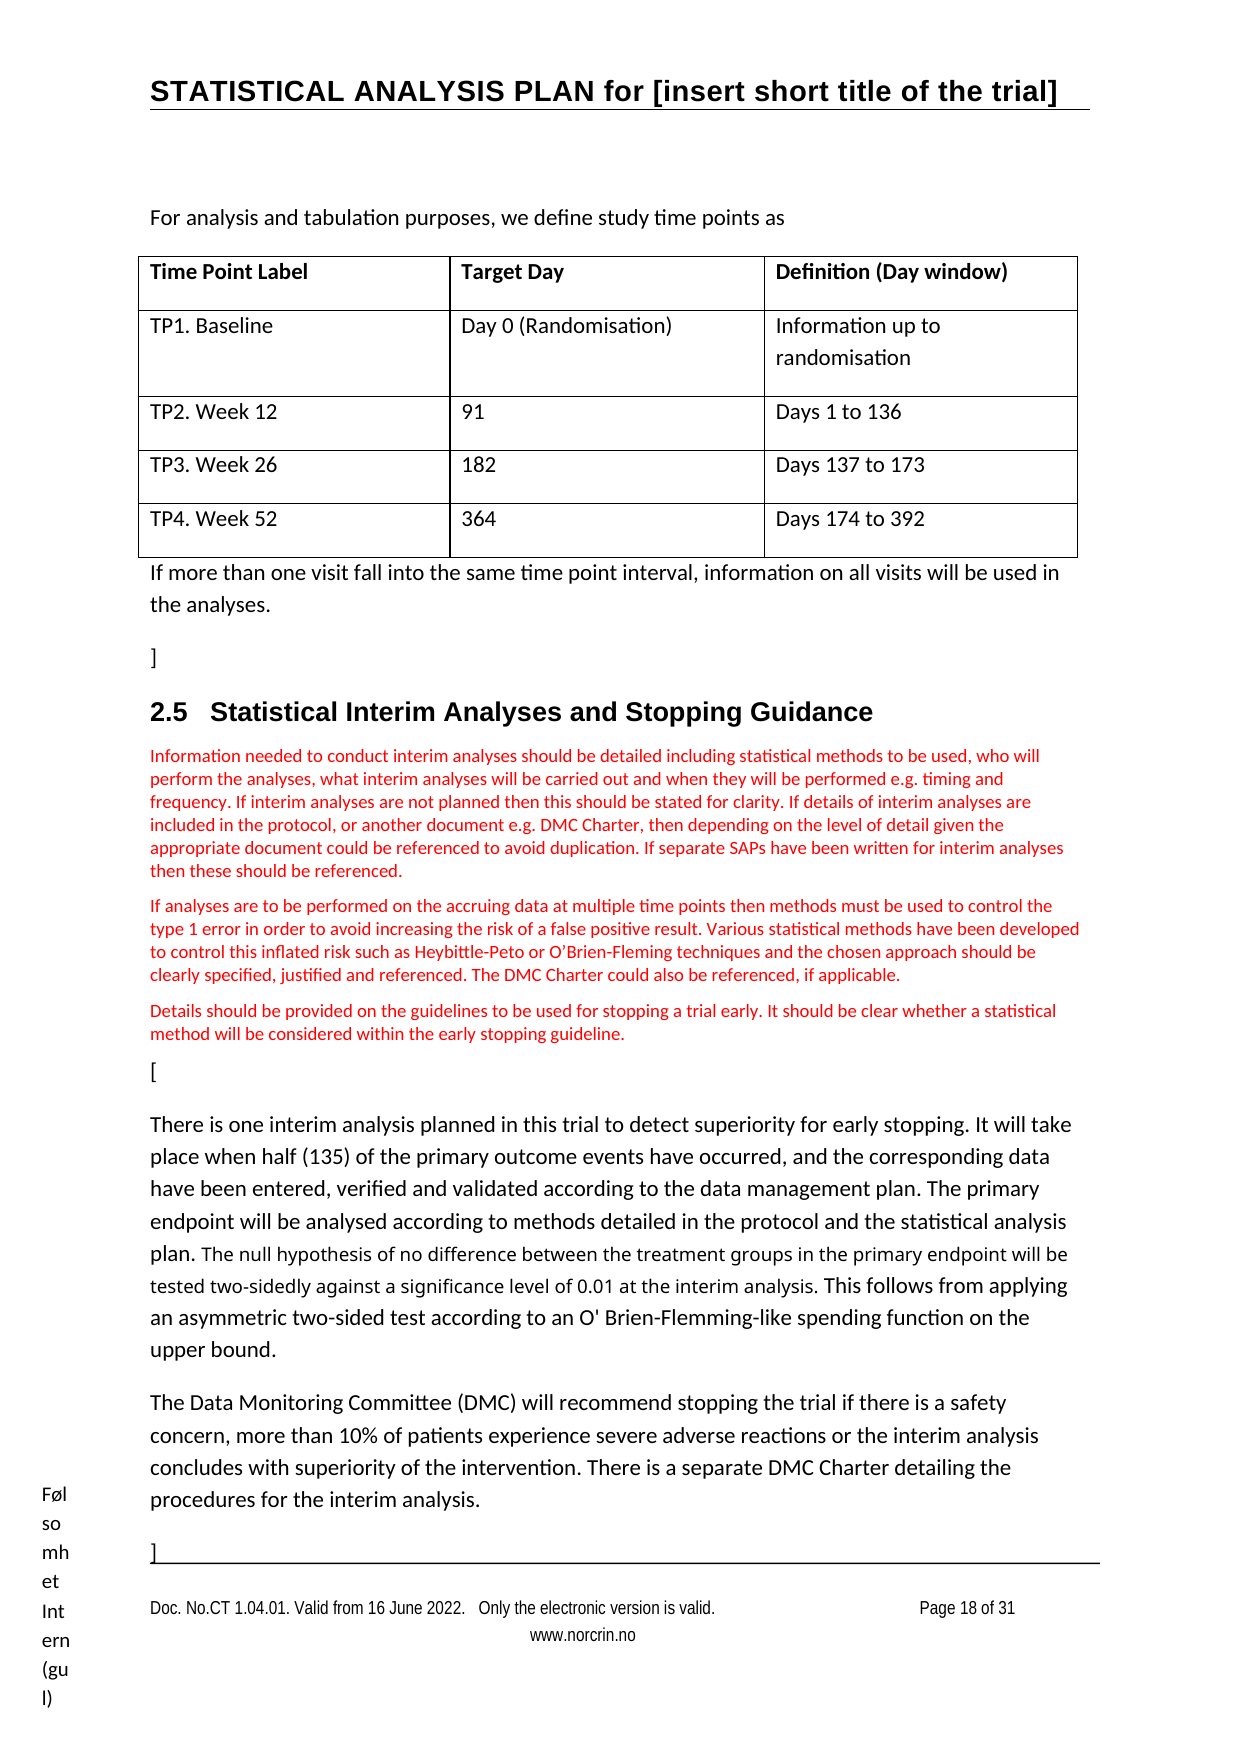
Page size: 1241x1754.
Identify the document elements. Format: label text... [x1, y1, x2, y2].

table_cell Day 0 (Randomisation) [451, 311, 764, 396]
table_cell Days 1 to 136 [765, 397, 1077, 449]
subtitle Statistical Interim Analyses and Stopping Guidance [150, 696, 1090, 727]
text The Data Monitoring Committee (DMC) will recommend stopping the trial if there is a safety concern, more than 10% of patients experience severe adverse reactions or the interim analysis concludes with superiority of the intervention. There is a separate DMC Charter detailing the procedures for the interim analysis. [150, 1388, 1090, 1513]
table_cell 182 [451, 451, 764, 503]
table_cell 364 [451, 504, 764, 557]
table_cell TP4. Week 52 [139, 504, 449, 557]
table_header Time Point Label [139, 257, 449, 310]
text Details should be provided on the guidelines to be used for stopping a trial early. It should be clear whether a statistical method will be considered within the early stopping guideline. [150, 999, 1090, 1045]
table_header Target Day [451, 257, 764, 310]
text There is one interim analysis planned in this trial to detect superiority for early stopping. It will take place when half (135) of the primary outcome events have occurred, and the corresponding data have been entered, verified and validated according to the data management plan. The primary endpoint will be analysed according to methods detailed in the protocol and the statistical analysis plan. The null hypothesis of no difference between the treatment groups in the primary endpoint will be tested two-sidedly against a significance level of 0.01 at the interim analysis. This follows from applying an asymmetric two-sided test according to an O' Brien-Flemming-like spending function on the upper bound. [150, 1110, 1090, 1363]
table_cell Days 174 to 392 [765, 504, 1077, 557]
table_cell 91 [451, 397, 764, 449]
text If analyses are to be performed on the accruing data at multiple time points then methods must be used to control the type 1 error in order to avoid increasing the risk of a false positive result. Various statistical methods have been developed to control this inflated risk such as Heybittle-Peto or O’Brien-Fleming techniques and the chosen approach should be clearly specified, justified and referenced. The DMC Charter could also be referenced, if applicable. [150, 895, 1090, 986]
table_cell Information up to randomisation [765, 311, 1077, 396]
table_cell TP3. Week 26 [139, 451, 449, 503]
text ] [150, 1538, 1090, 1566]
text If more than one visit fall into the same time point interval, information on all visits will be used in the analyses. [150, 558, 1090, 618]
table_cell TP1. Baseline [139, 311, 449, 396]
text Information needed to conduct interim analyses should be detailed including statistical methods to be used, who will perform the analyses, what interim analyses will be carried out and when they will be performed e.g. timing and frequency. If interim analyses are not planned then this should be stated for clarity. If details of interim analyses are included in the protocol, or another document e.g. DMC Charter, then depending on the level of detail given the appropriate document could be referenced to avoid duplication. If separate SAPs have been written for interim analyses then these should be referenced. [150, 745, 1090, 882]
text ] [150, 643, 1090, 671]
table_cell Days 137 to 173 [765, 451, 1077, 503]
table_header Definition (Day window) [765, 257, 1077, 310]
text For analysis and tabulation purposes, we define study time points as [150, 203, 1090, 231]
text [ [150, 1057, 1090, 1085]
table_cell TP2. Week 12 [139, 397, 449, 449]
